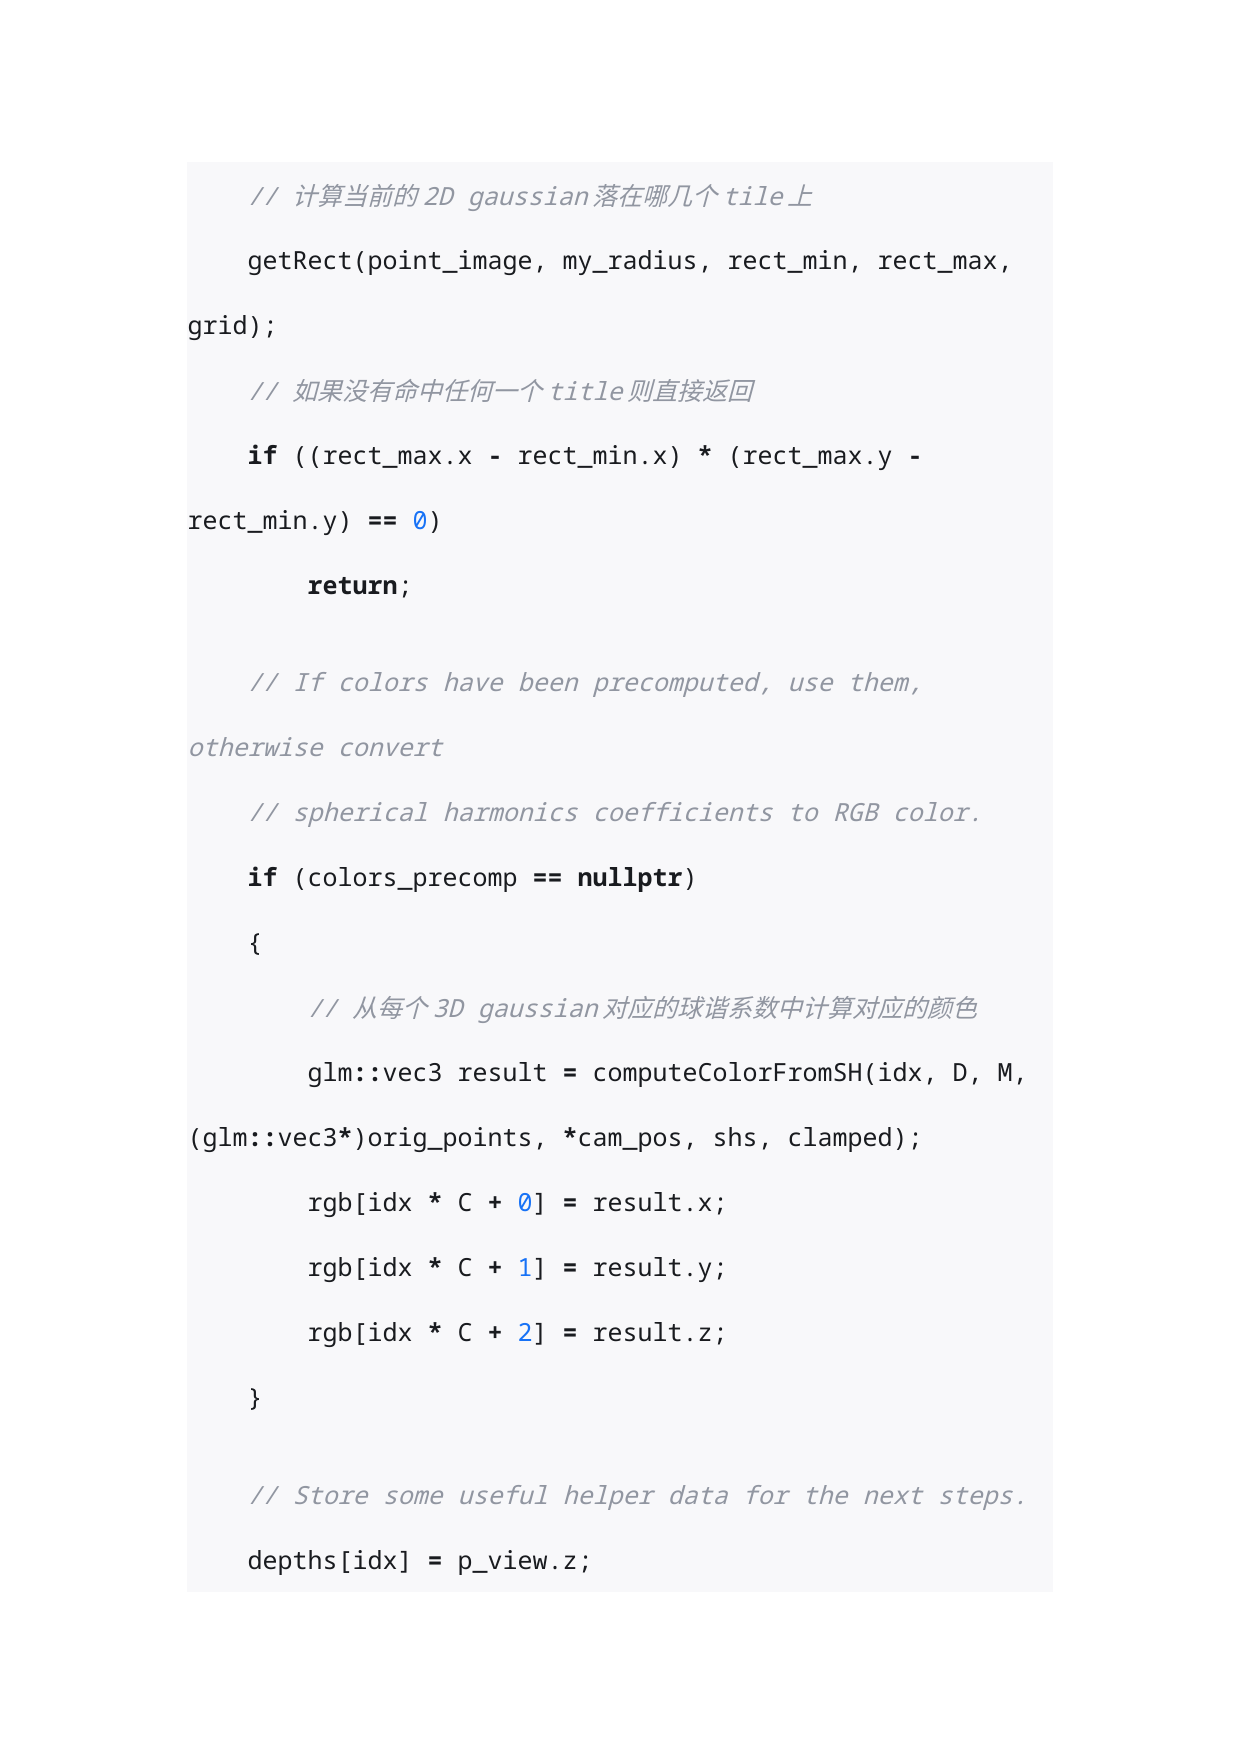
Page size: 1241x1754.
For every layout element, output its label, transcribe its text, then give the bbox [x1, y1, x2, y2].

text // 从每个3D gaussian对应的球谐系数中计算对应的颜色 [187, 974, 1053, 1039]
text rgb[idx * C + 2] = result.z; [187, 1299, 1053, 1364]
text return; [187, 552, 1053, 617]
text depths[idx] = p_view.z; [187, 1527, 1053, 1592]
text rgb[idx * C + 0] = result.x; [187, 1169, 1053, 1234]
text // Store some useful helper data for the next steps. [187, 1462, 1053, 1527]
text glm::vec3 result = computeColorFromSH(idx, D, M, (glm::vec3*)orig_points, *cam_pos, shs, clamped); [187, 1039, 1053, 1169]
text rgb[idx * C + 1] = result.y; [187, 1234, 1053, 1299]
text // 如果没有命中任何一个title则直接返回 [187, 357, 1053, 422]
text // 计算当前的2D gaussian落在哪几个tile上 [187, 162, 1053, 227]
text if (colors_precomp == nullptr) [187, 844, 1053, 909]
text getRect(point_image, my_radius, rect_min, rect_max, grid); [187, 227, 1053, 357]
text { [187, 909, 1053, 974]
text // If colors have been precomputed, use them, otherwise convert [187, 649, 1053, 779]
text // spherical harmonics coefficients to RGB color. [187, 779, 1053, 844]
text if ((rect_max.x - rect_min.x) * (rect_max.y - rect_min.y) == 0) [187, 422, 1053, 552]
text } [187, 1364, 1053, 1429]
